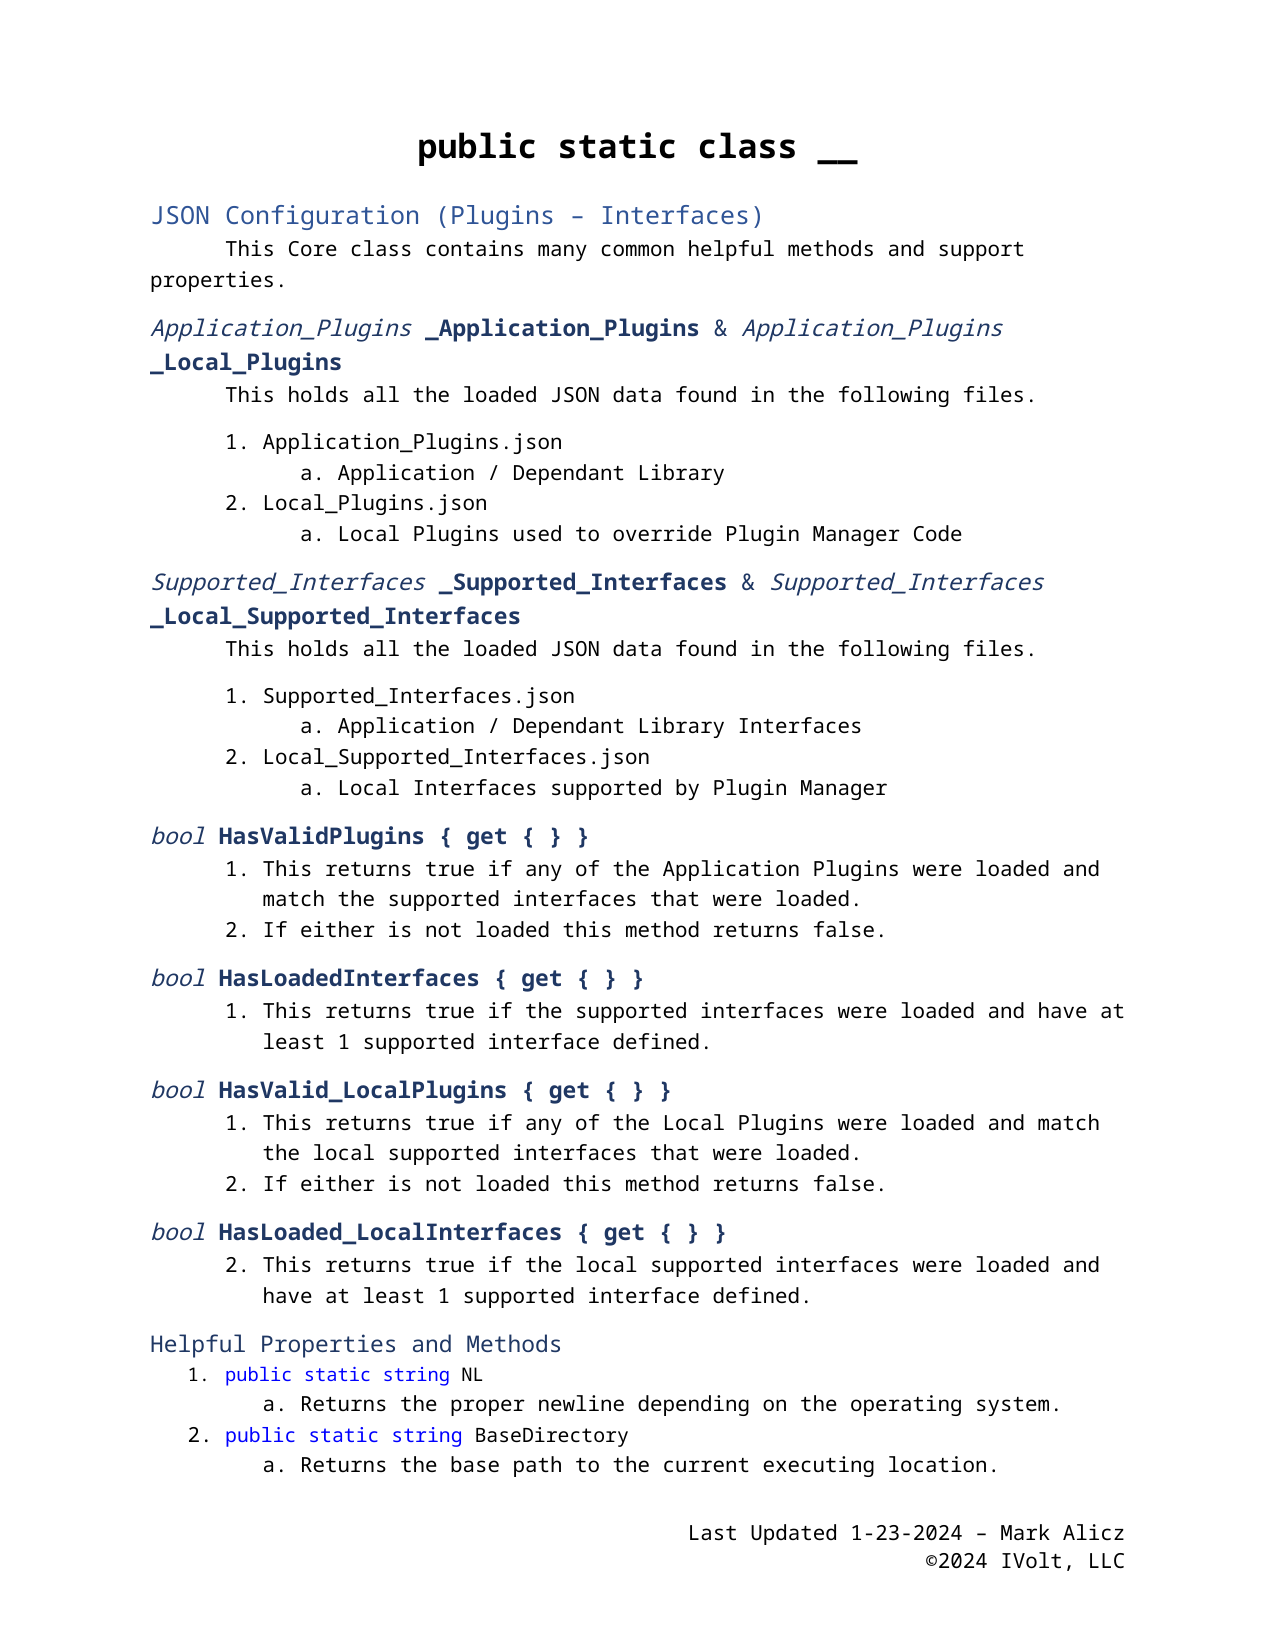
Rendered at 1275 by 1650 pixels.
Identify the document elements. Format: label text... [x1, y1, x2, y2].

subtitle bool HasLoaded_LocalInterfaces { get { } } [150, 1216, 1125, 1248]
list If either is not loaded this method returns false. [225, 915, 1125, 943]
list public static string BaseDirectory [187, 1420, 1125, 1448]
list Local Plugins used to override Plugin Manager Code [300, 519, 1125, 547]
subtitle Supported_Interfaces _Supported_Interfaces & Supported_Interfaces _Local_Supported_Interfaces [150, 566, 1125, 631]
text This Core class contains many common helpful methods and support properties. [150, 234, 1125, 293]
list Returns the proper newline depending on the operating system. [262, 1389, 1125, 1418]
list This returns true if any of the Application Plugins were loaded and match the supported interfaces that were loaded. [225, 854, 1125, 913]
subtitle bool HasValid_LocalPlugins { get { } } [150, 1074, 1125, 1105]
subtitle Application_Plugins _Application_Plugins & Application_Plugins _Local_Plugins [150, 312, 1125, 377]
list This returns true if any of the Local Plugins were loaded and match the local supported interfaces that were loaded. [225, 1108, 1125, 1167]
list Local_Plugins.json [225, 488, 1125, 517]
list Local_Supported_Interfaces.json [225, 742, 1125, 771]
list public static string NL [187, 1362, 1125, 1387]
list If either is not loaded this method returns false. [225, 1169, 1125, 1197]
list Application / Dependant Library [300, 458, 1125, 486]
text This holds all the loaded JSON data found in the following files. [150, 634, 1125, 662]
subtitle public static class __ [150, 123, 1125, 168]
subtitle bool HasValidPlugins { get { } } [150, 820, 1125, 851]
list This returns true if the supported interfaces were loaded and have at least 1 supported interface defined. [225, 996, 1125, 1055]
list Local Interfaces supported by Plugin Manager [300, 773, 1125, 801]
subtitle Helpful Properties and Methods [150, 1328, 1125, 1359]
list This returns true if the local supported interfaces were loaded and have at least 1 supported interface defined. [225, 1250, 1125, 1309]
list Application_Plugins.json [225, 427, 1125, 455]
subtitle JSON Configuration (Plugins – Interfaces) [150, 197, 1125, 232]
list Application / Dependant Library Interfaces [300, 712, 1125, 740]
list Returns the base path to the current executing location. [262, 1451, 1125, 1479]
text This holds all the loaded JSON data found in the following files. [150, 380, 1125, 408]
subtitle bool HasLoadedInterfaces { get { } } [150, 962, 1125, 994]
list Supported_Interfaces.json [225, 681, 1125, 709]
